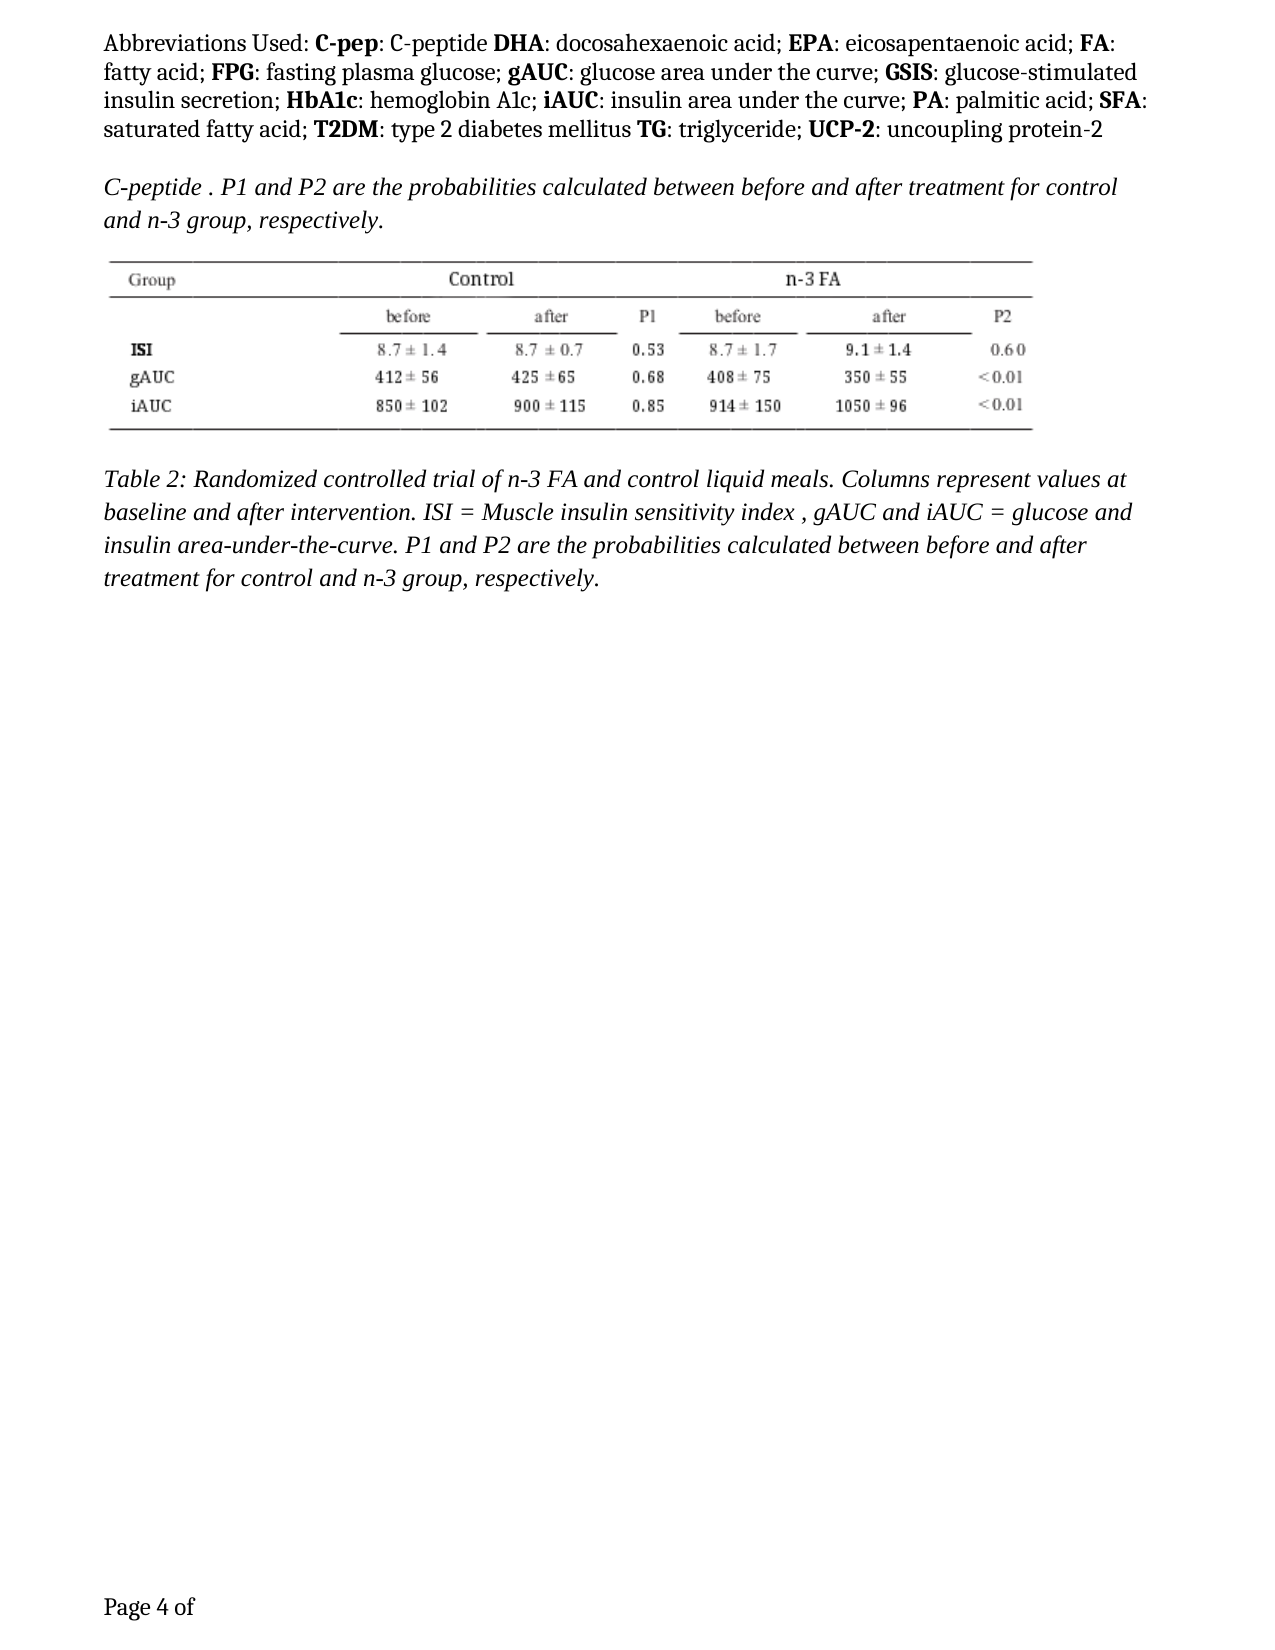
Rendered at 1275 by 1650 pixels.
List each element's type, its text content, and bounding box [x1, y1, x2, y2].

text Table 2: Randomized controlled trial of n-3 FA and control liquid meals. Columns represent values at baseline and after intervention. ISI = Muscle insulin sensitivity index , gAUC and iAUC = glucose and insulin area-under-the-curve. P1 and P2 are theprobabilities calculated between before and after treatment for control and -3 group, respectively. [103, 464, 1162, 591]
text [103, 172, 1162, 234]
picture [103, 257, 1041, 441]
